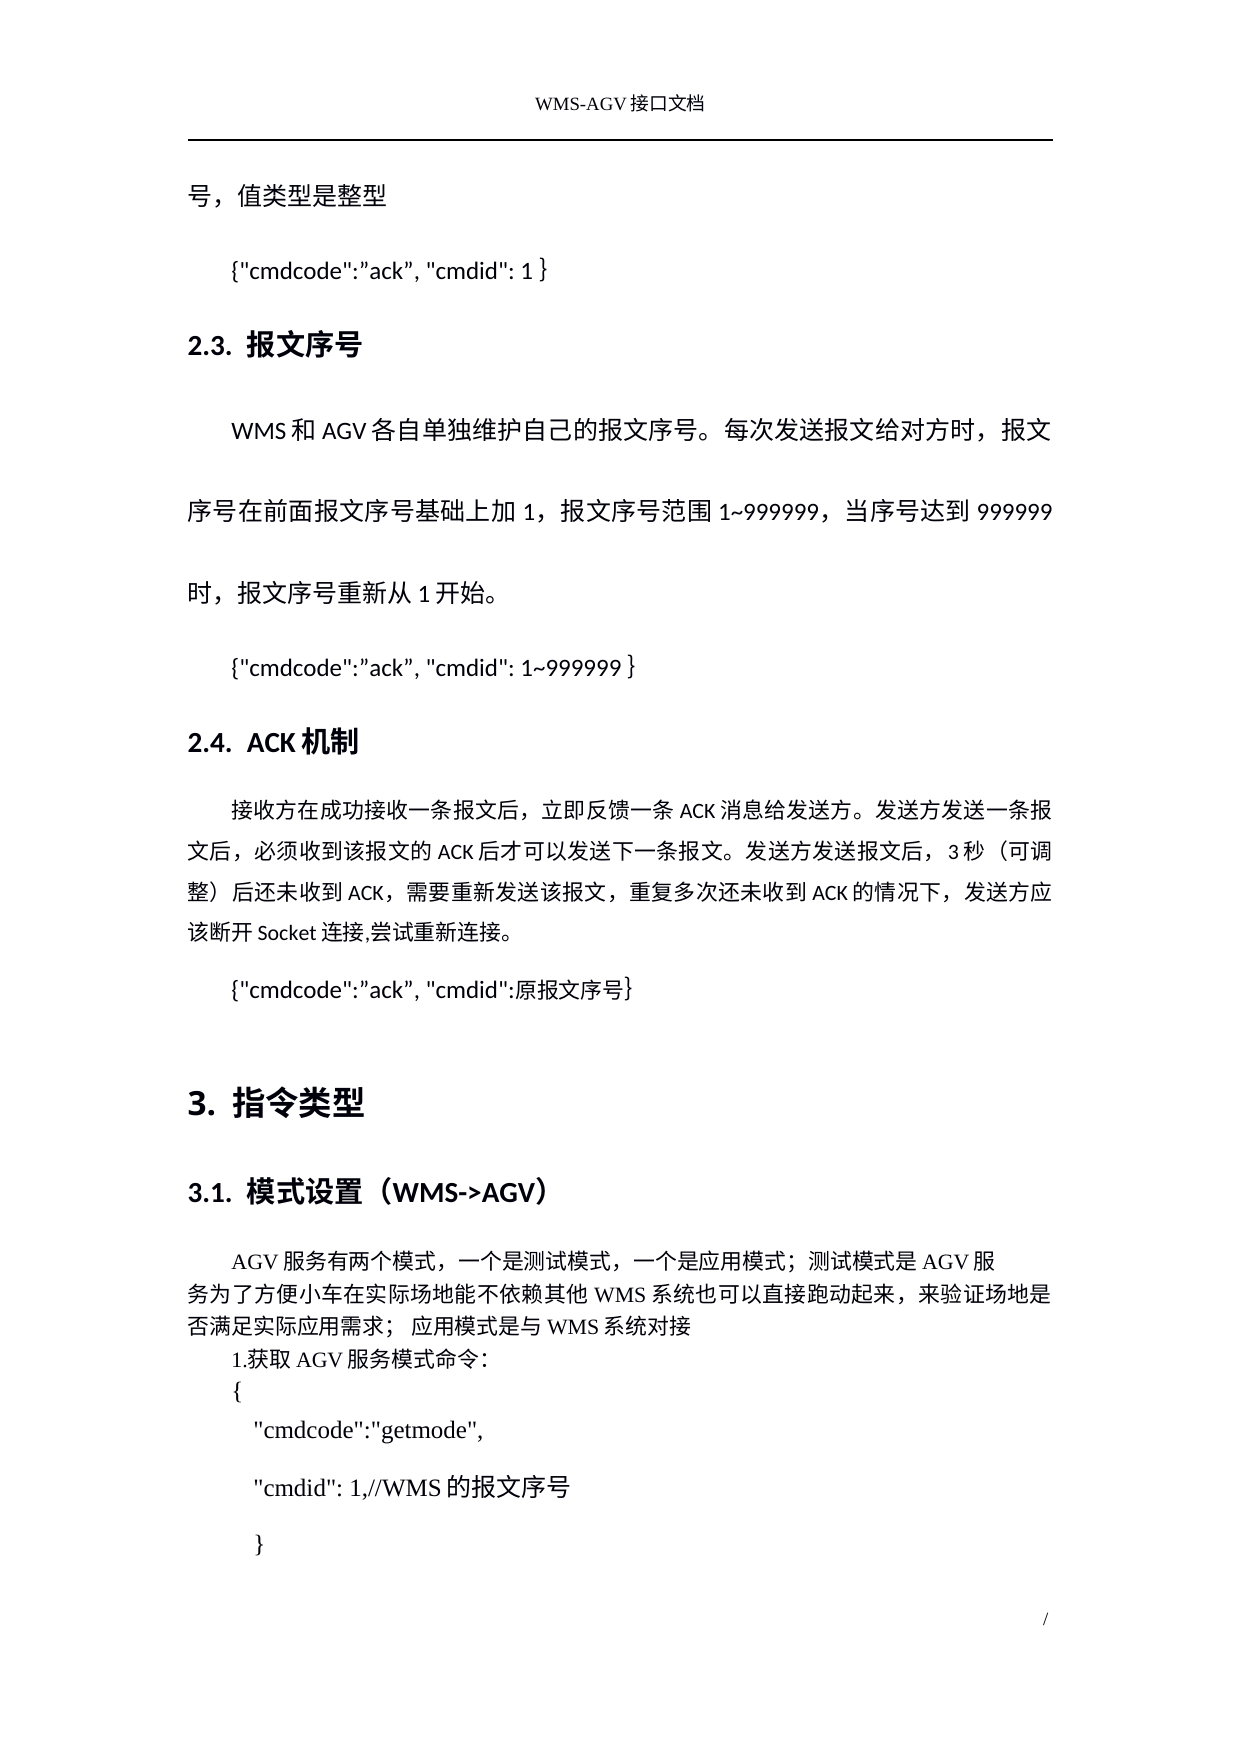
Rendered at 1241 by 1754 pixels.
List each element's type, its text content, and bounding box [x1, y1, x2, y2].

text "cmdcode":"getmode", [253, 1413, 1053, 1446]
list 模式设置（WMS->AGV） [187, 1158, 1053, 1223]
list 接收方在成功接收一条报文后，立即反馈一条ACK消息给发送方。发送方发送一条报文后，必须收到该报文的ACK后才可以发送下一条报文。发送方发送报文后，3秒（可调整）后还未收到ACK，需要重新发送该报文，重复多次还未收到ACK的情况下，发送方应该断开Socket连接,尝试重新连接。 [187, 793, 1053, 947]
text } [253, 1527, 1053, 1560]
list 指令类型 [187, 1068, 1053, 1133]
list WMS和AGV各自单独维护自己的报文序号。每次发送报文给对方时，报文序号在前面报文序号基础上加1，报文序号范围1~999999，当序号达到999999时，报文序号重新从1开始。 [187, 396, 1053, 624]
list {"cmdcode":”ack”, "cmdid":原报文序号｝ [187, 955, 1053, 1020]
text "cmdid": 1,//WMS的报文序号 [253, 1453, 1053, 1518]
text 1.获取AGV服务模式命令： [187, 1341, 1053, 1374]
text AGV服务有两个模式，一个是测试模式，一个是应用模式；测试模式是AGV服 [187, 1244, 1053, 1276]
text 务为了方便小车在实际场地能不依赖其他WMS系统也可以直接跑动起来，来验证场地是否满足实际应用需求； 应用模式是与WMS系统对接 [187, 1276, 1053, 1341]
list 报文序号 [187, 310, 1053, 375]
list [187, 162, 1053, 227]
text { [187, 1374, 1053, 1406]
list ACK机制 [187, 707, 1053, 772]
list {"cmdcode":”ack”, "cmdid": 1~999999 ｝ [187, 633, 1053, 698]
list {"cmdcode":”ack”, "cmdid": 1 ｝ [187, 236, 1053, 301]
